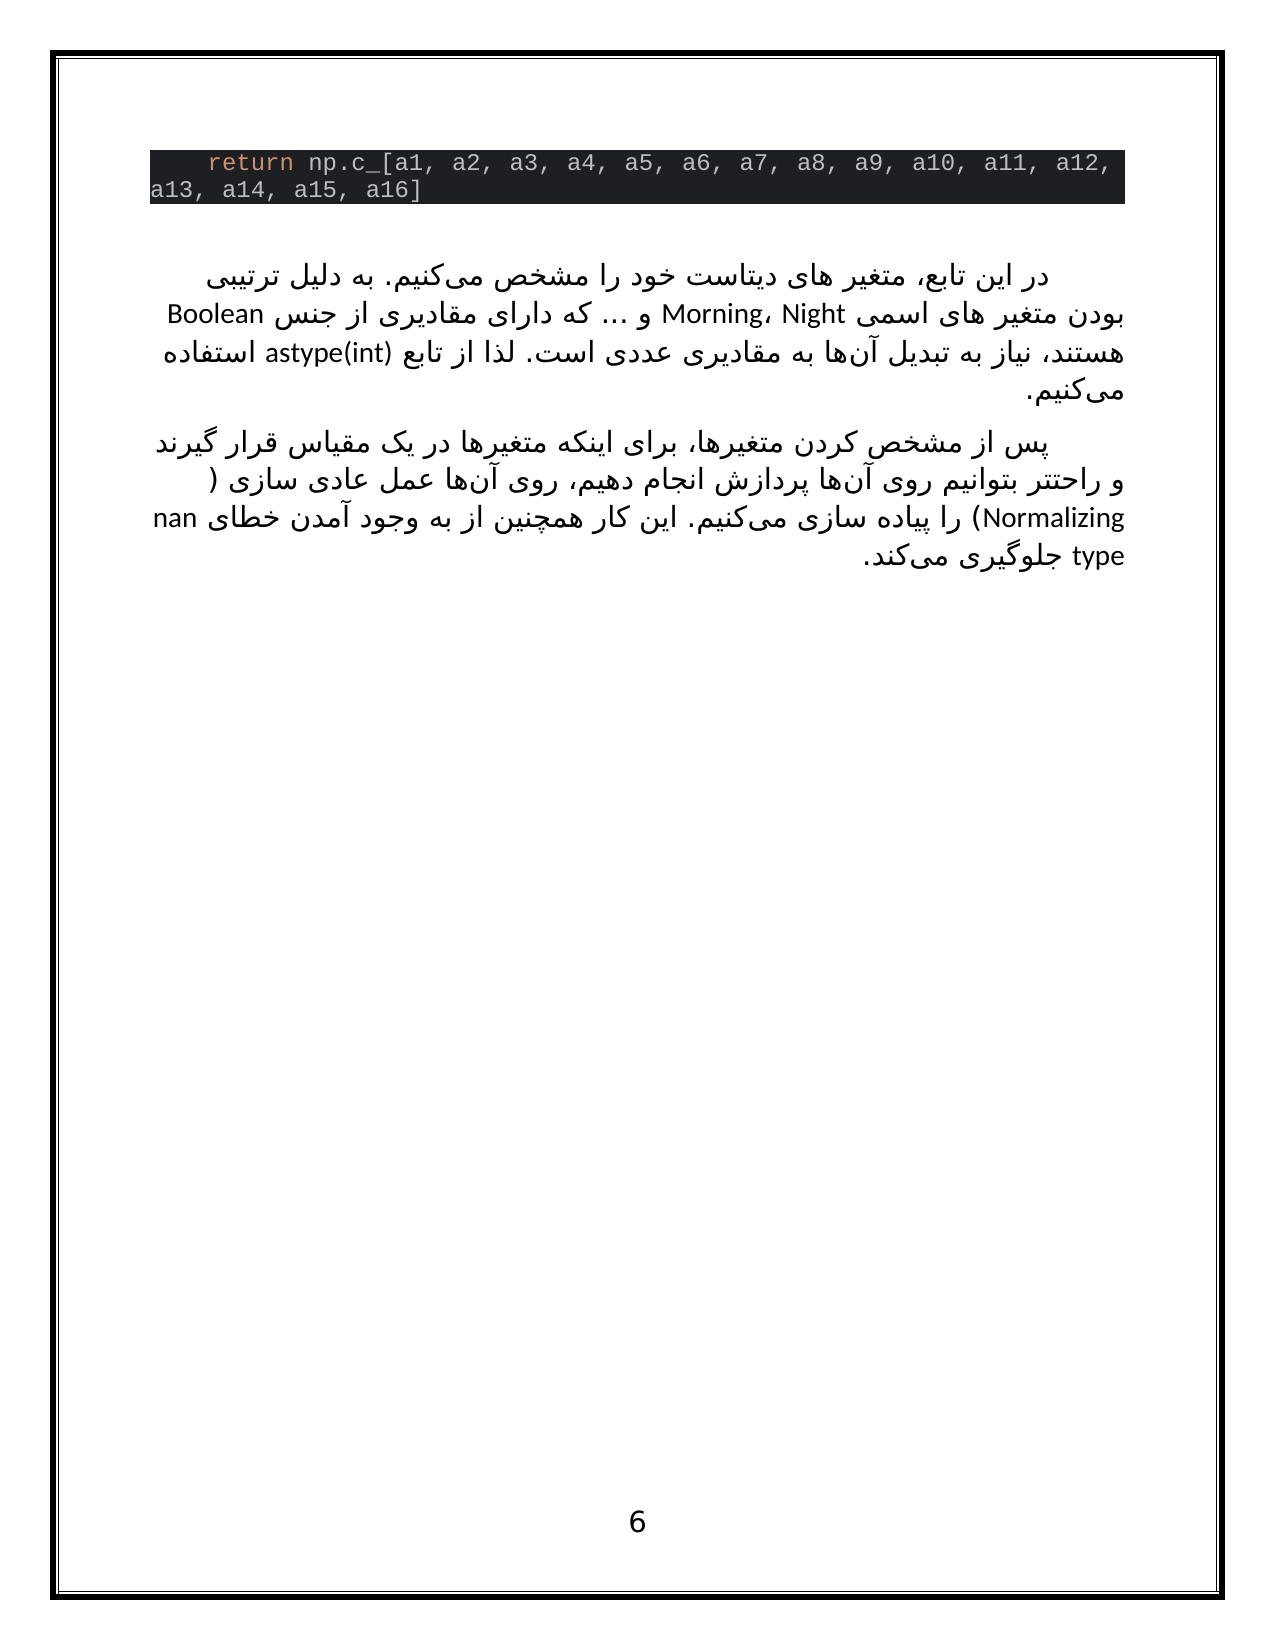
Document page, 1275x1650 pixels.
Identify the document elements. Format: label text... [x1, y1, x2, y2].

text پس از مشخص کردن متغیرها، برای اینکه متغیرها در یک مقیاس قرار گیرند و راحتتر بتوانیم روی آن‌ها پردازش انجام دهیم، روی آن‌ها عمل عادی سازی (Normalizing) را پیاده سازی می‌کنیم. این کار همچنین از به وجود آمدن خطای nan type جلوگیری می‌کند. [150, 425, 1125, 573]
text در این تابع، متغیر های دیتاست خود را مشخص می‌کنیم. به دلیل ترتیبی بودن متغیر های اسمی Morning، Night و ... که دارای مقادیری از جنس Boolean هستند، نیاز به تبدیل آن‌ها به مقادیری عددی است. لذا از تابع astype(int) استفاده می‌کنیم. [150, 259, 1125, 406]
